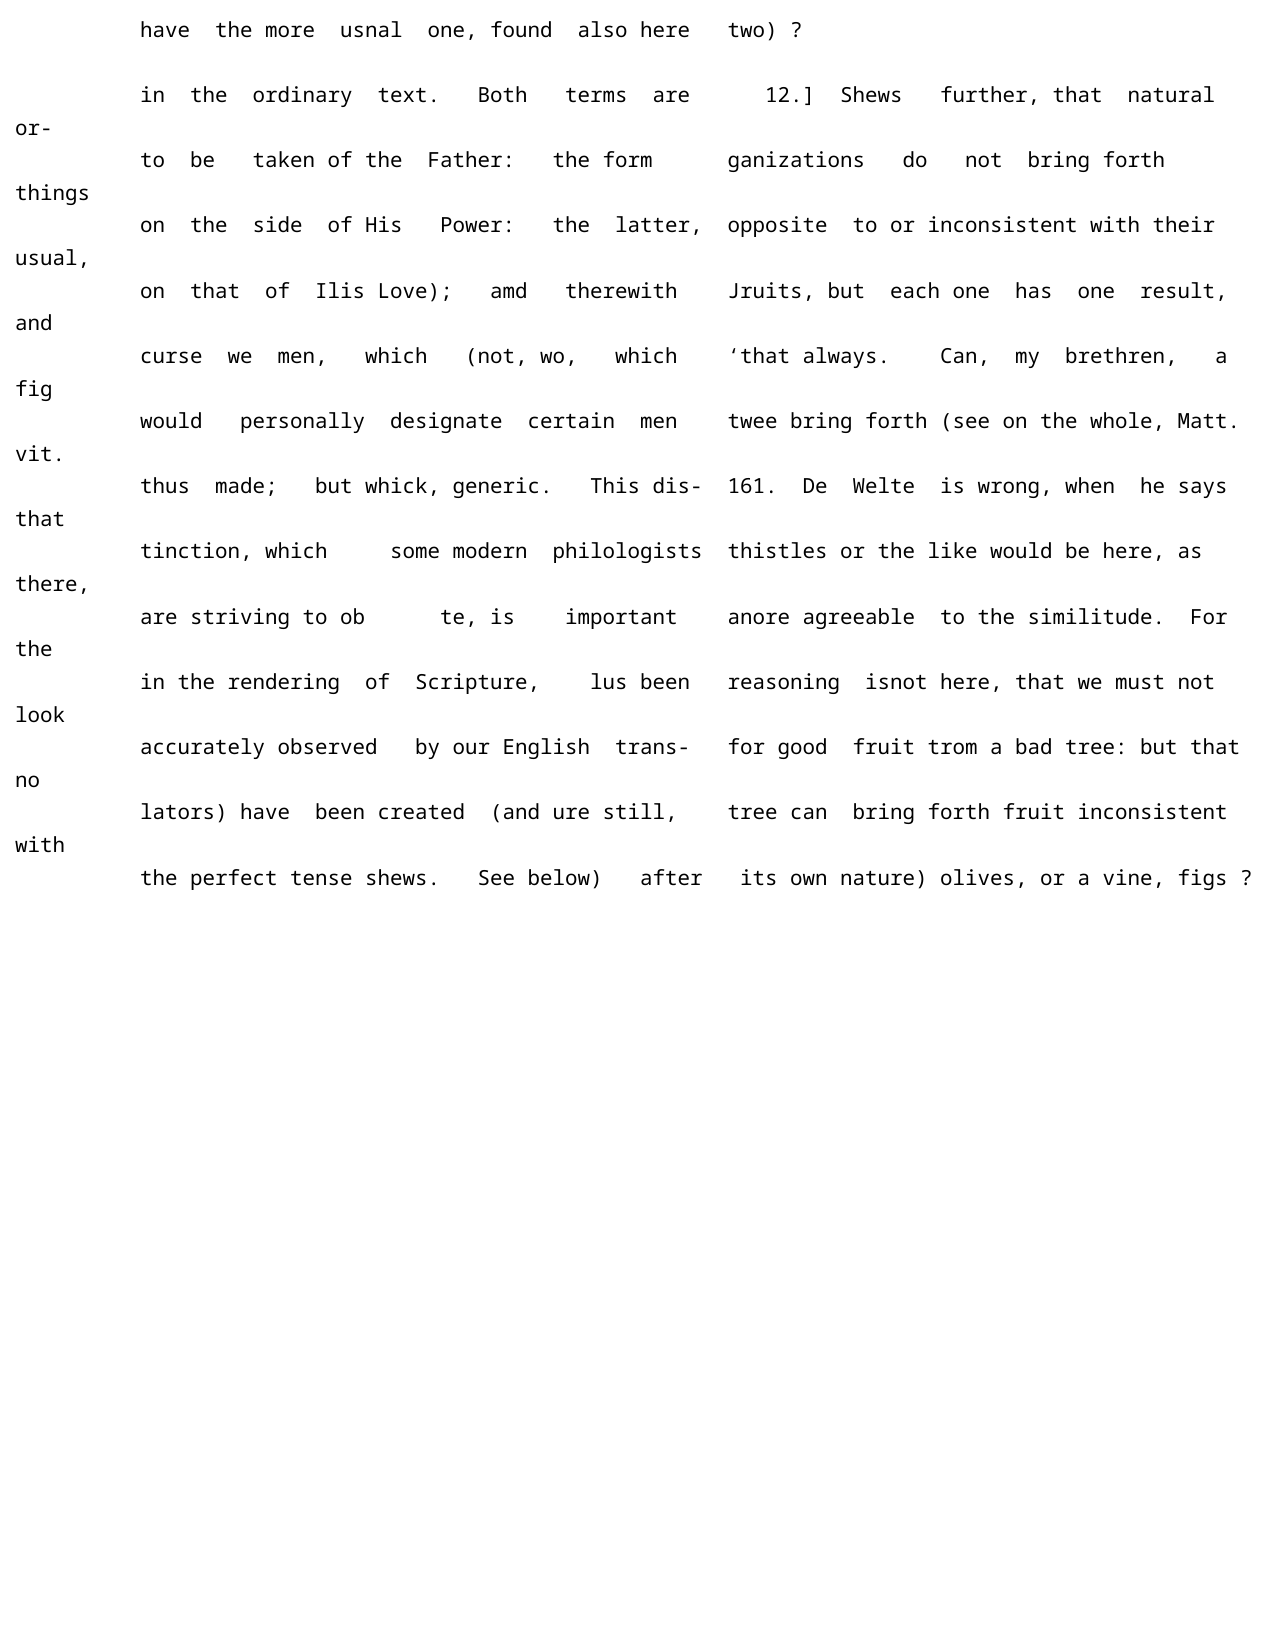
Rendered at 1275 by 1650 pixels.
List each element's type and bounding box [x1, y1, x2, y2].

text [15, 15, 1260, 1149]
